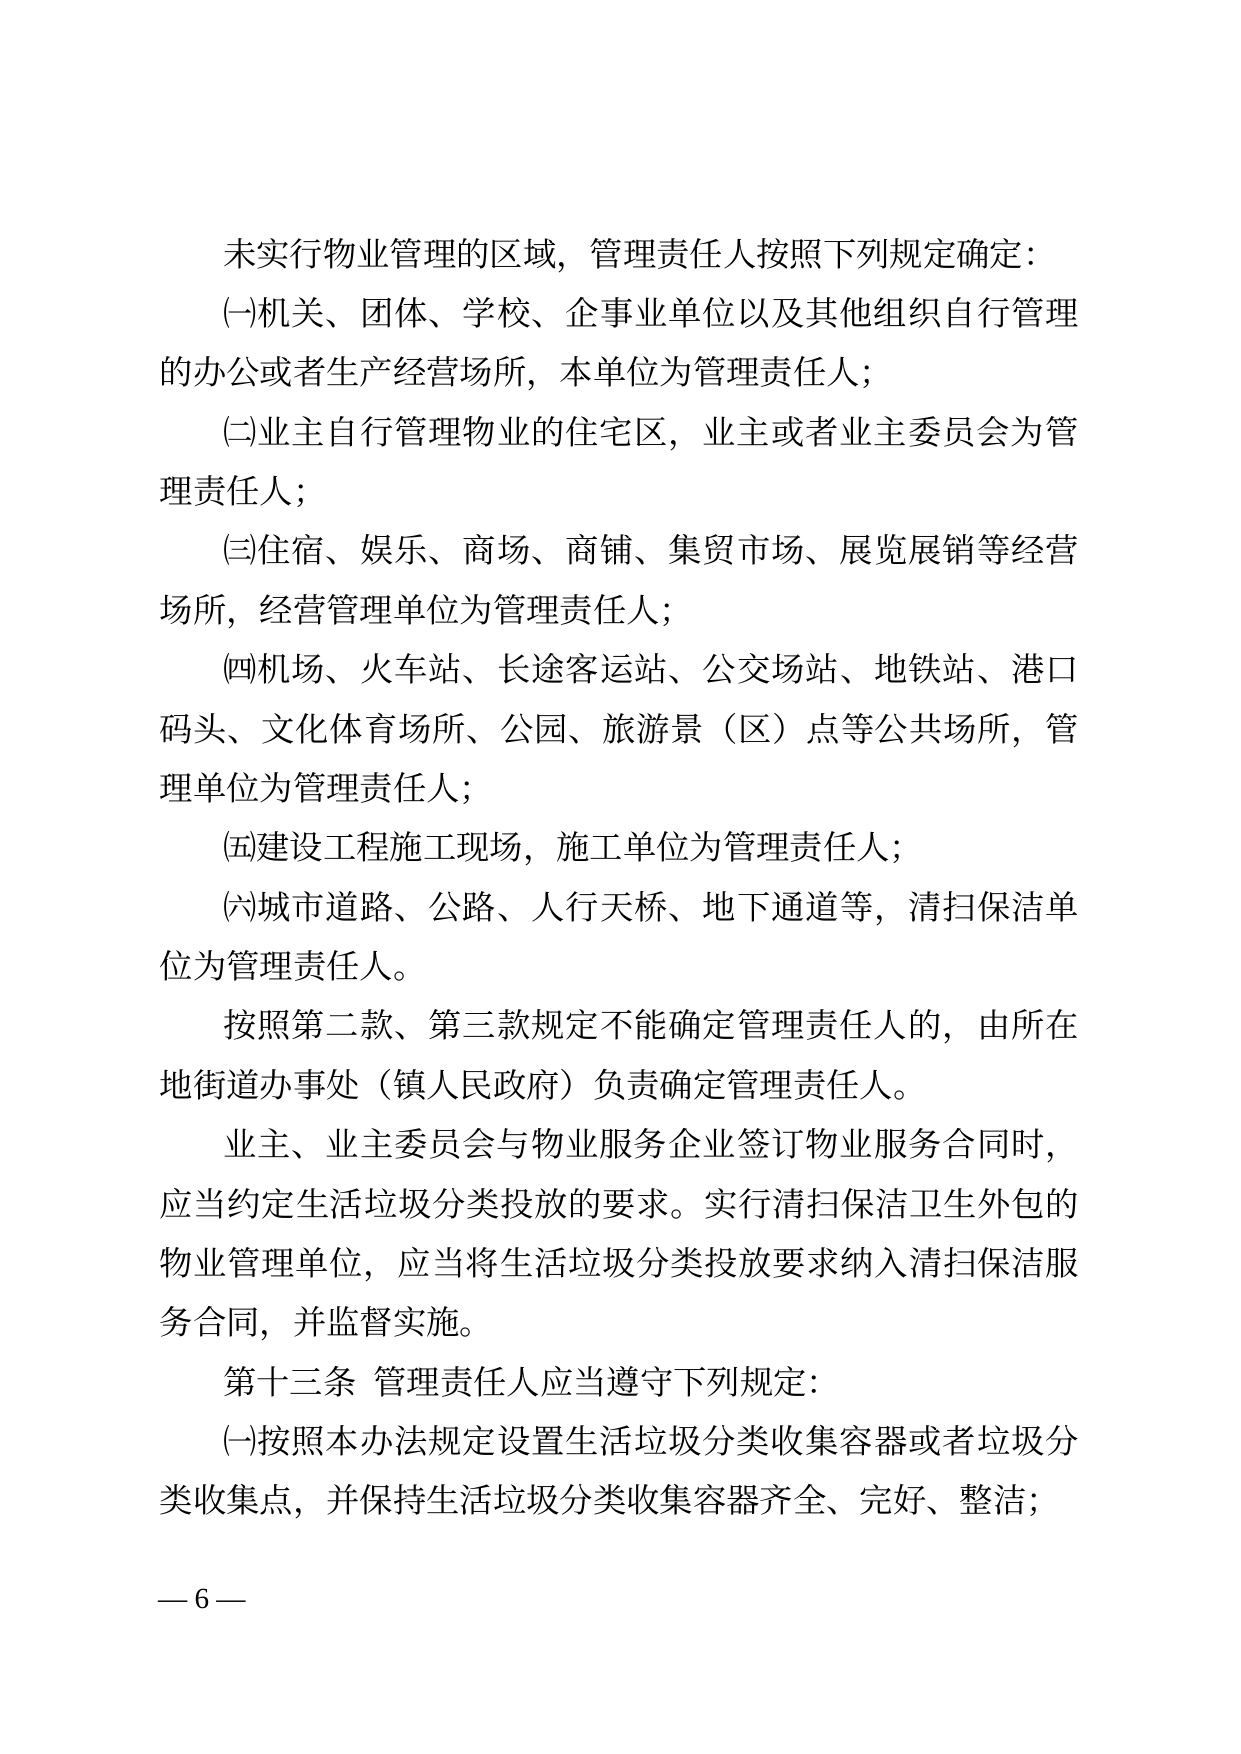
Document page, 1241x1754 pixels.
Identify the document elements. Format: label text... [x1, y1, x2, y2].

text ㈤建设工程施工现场，施工单位为管理责任人； [159, 812, 1081, 872]
text 第十三条 管理责任人应当遵守下列规定： [159, 1347, 1081, 1406]
text ㈢住宿、娱乐、商场、商铺、集贸市场、展览展销等经营场所，经营管理单位为管理责任人； [159, 515, 1081, 634]
text 按照第二款、第三款规定不能确定管理责任人的，由所在地街道办事处（镇人民政府）负责确定管理责任人。 [159, 990, 1081, 1109]
text 业主、业主委员会与物业服务企业签订物业服务合同时，应当约定生活垃圾分类投放的要求。实行清扫保洁卫生外包的物业管理单位，应当将生活垃圾分类投放要求纳入清扫保洁服务合同，并监督实施。 [159, 1109, 1081, 1347]
text 未实行物业管理的区域，管理责任人按照下列规定确定： [159, 218, 1081, 278]
text ㈠机关、团体、学校、企事业单位以及其他组织自行管理的办公或者生产经营场所，本单位为管理责任人； [159, 278, 1081, 397]
text ㈡业主自行管理物业的住宅区，业主或者业主委员会为管理责任人； [159, 397, 1081, 515]
text ㈠按照本办法规定设置生活垃圾分类收集容器或者垃圾分类收集点，并保持生活垃圾分类收集容器齐全、完好、整洁； [159, 1406, 1081, 1525]
text ㈣机场、火车站、长途客运站、公交场站、地铁站、港口码头、文化体育场所、公园、旅游景（区）点等公共场所，管理单位为管理责任人； [159, 634, 1081, 812]
text ㈥城市道路、公路、人行天桥、地下通道等，清扫保洁单位为管理责任人。 [159, 872, 1081, 990]
